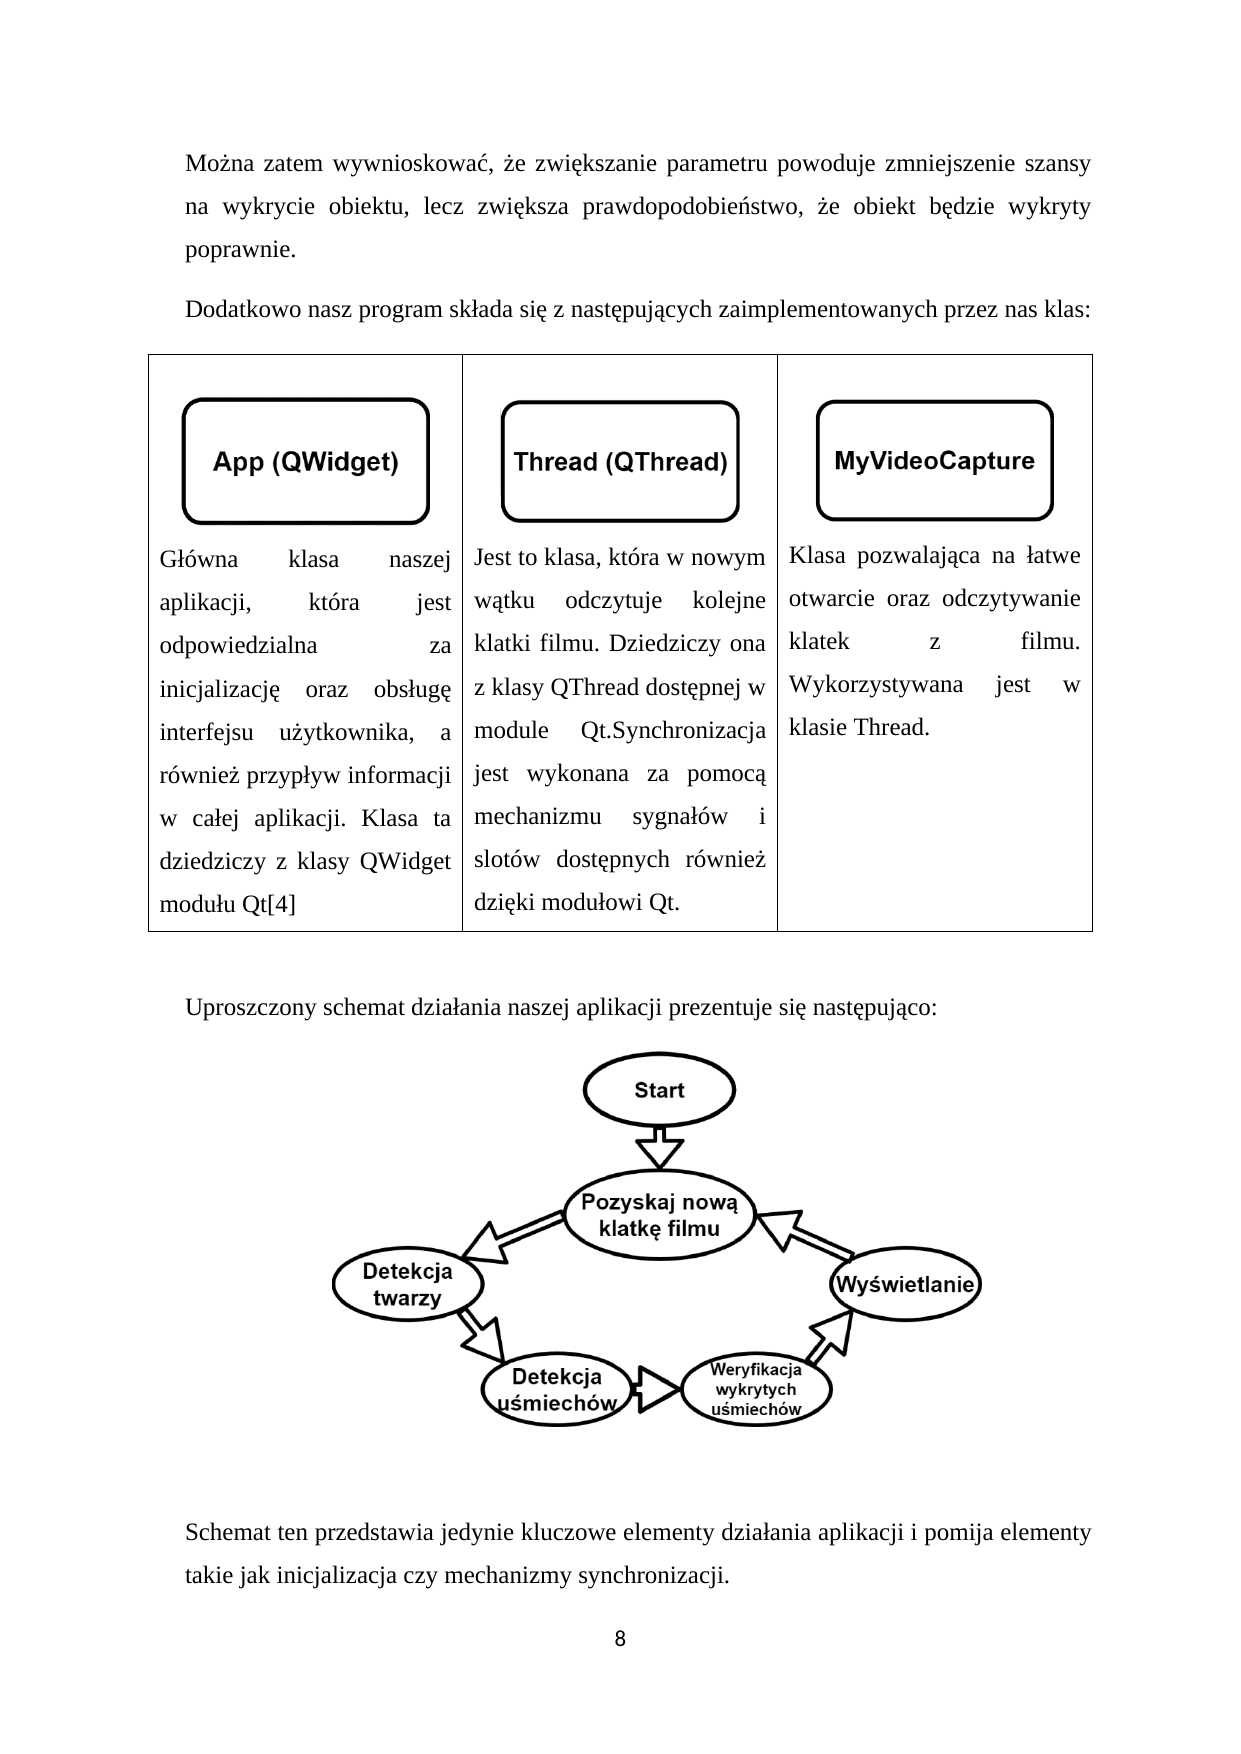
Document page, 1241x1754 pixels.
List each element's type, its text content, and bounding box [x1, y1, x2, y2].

picture [815, 397, 1054, 526]
table_header Jest to klasa, która w nowym wątku odczytuje kolejne klatki filmu. Dziedziczy ona z klasy QThread dostępnej w module Qt.Synchronizacja jest wykonana za pomocą mechanizmu sygnałów i slotów dostępnych również dzięki modułowi Qt. [463, 355, 777, 931]
table_header Klasa pozwalająca na łatwe otwarcie oraz odczytywanie klatek z filmu. Wykorzystywana jest w klasie Thread. [778, 355, 1092, 931]
picture [181, 397, 430, 531]
picture [332, 1051, 982, 1427]
text Uproszczony schemat działania naszej aplikacji prezentuje się następująco: [185, 992, 1093, 1021]
text Można zatem wywnioskować, że zwiększanie parametru powoduje zmniejszenie szansy na wykrycie obiektu, lecz zwiększa prawdopodobieństwo, że obiekt będzie wykryty poprawnie. [185, 148, 1093, 263]
text Dodatkowo nasz program składa się z następujących zaimplementowanych przez nas klas: [185, 294, 1093, 322]
text Schemat ten przedstawia jedynie kluczowe elementy działania aplikacji i pomija elementy takie jak inicjalizacja czy mechanizmy synchronizacji. [185, 1517, 1093, 1589]
picture [500, 397, 740, 529]
table_header Główna klasa naszej aplikacji, która jest odpowiedzialna za inicjalizację oraz obsługę interfejsu użytkownika, a również przypływ informacji w całej aplikacji. Klasa ta dziedziczy z klasy QWidget modułu Qt[4] [149, 355, 462, 931]
